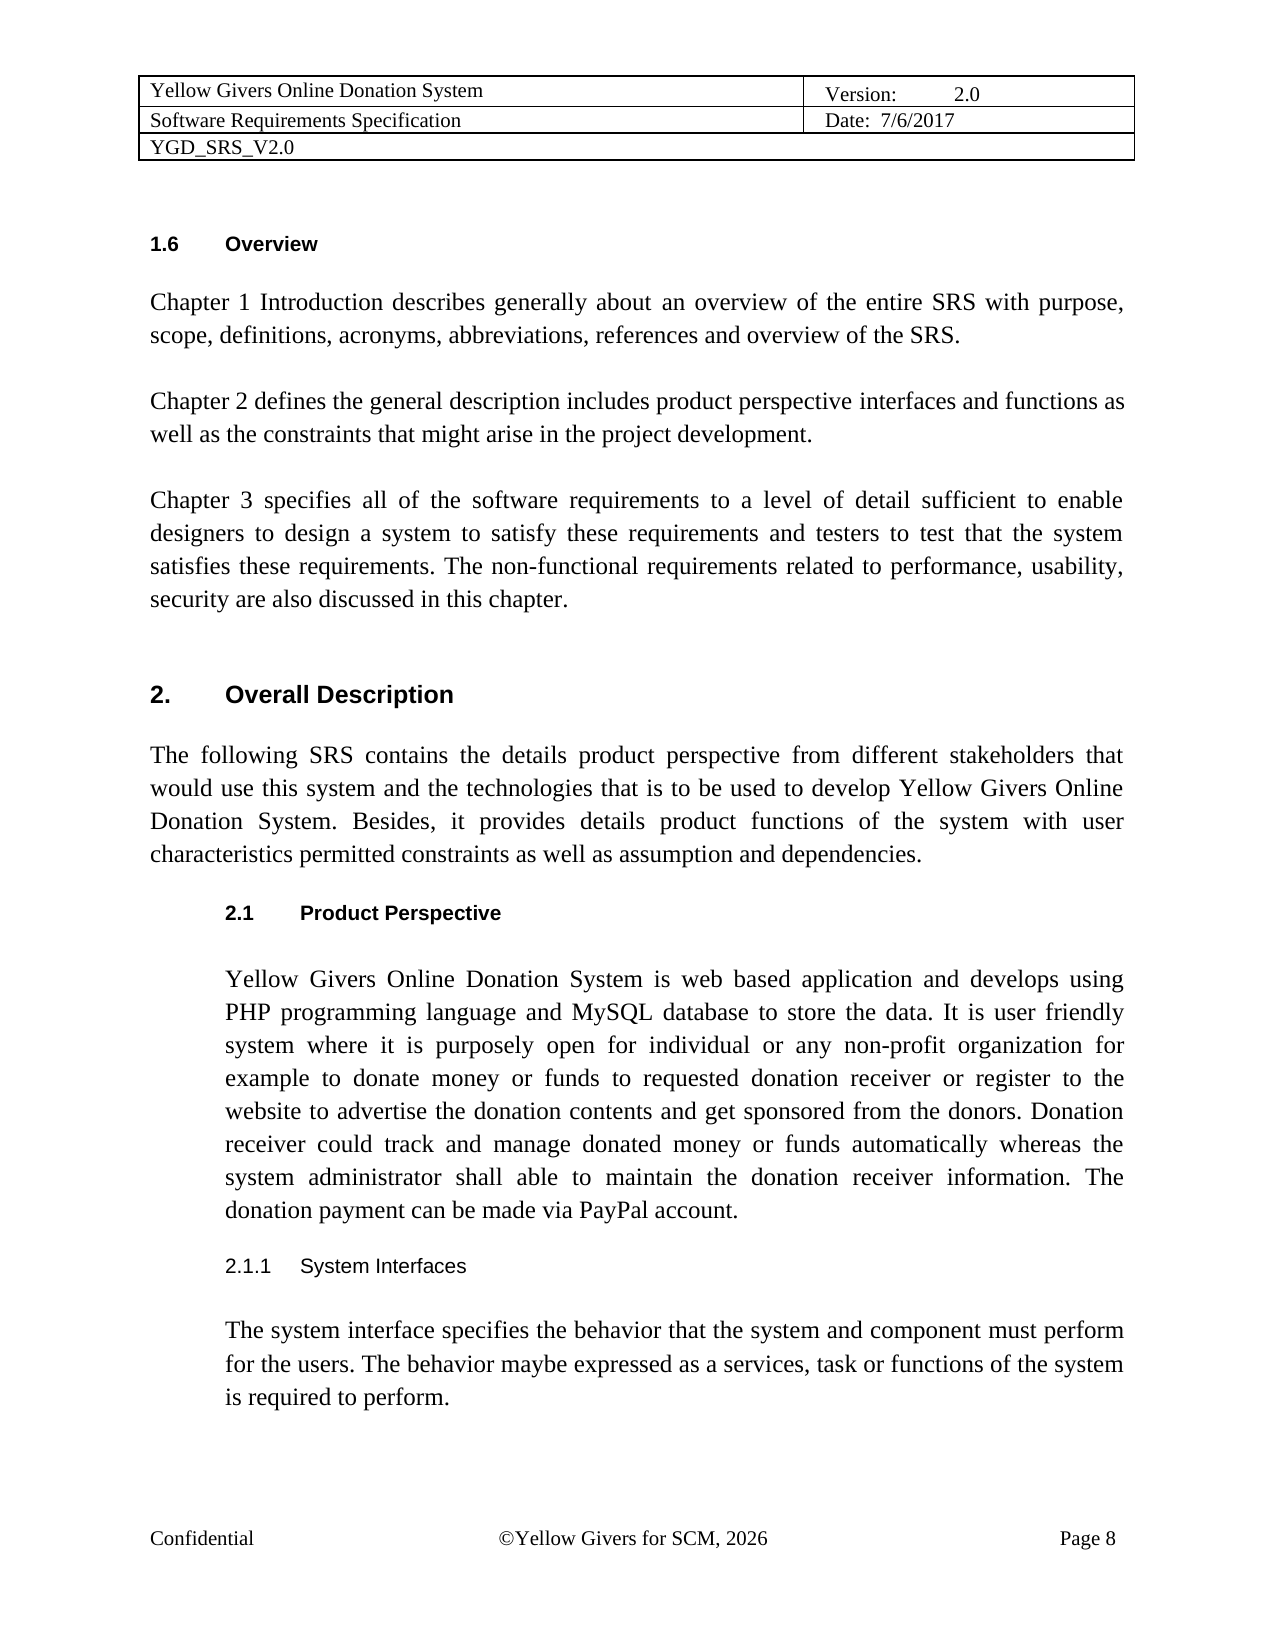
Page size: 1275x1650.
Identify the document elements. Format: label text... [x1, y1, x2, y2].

text The system interface specifies the behavior that the system and component must perform for the users. The behavior maybe expressed as a services, task or functions of the system is required to perform. [225, 1316, 1125, 1410]
text Chapter 1 Introduction describes generally about an overview of the entire SRS with purpose, scope, definitions, acronyms, abbreviations, references and overview of the SRS. [150, 287, 1125, 349]
text Chapter 3 specifies all of the software requirements to a level of detail sufficient to enable designers to design a system to satisfy these requirements and testers to test that the system satisfies these requirements. The non-functional requirements related to performance, usability, security are also discussed in this chapter. [150, 485, 1125, 613]
subtitle Overview [150, 231, 1125, 256]
text Yellow Givers Online Donation System is web based application and develops using PHP programming language and MySQL database to store the data. It is user friendly system where it is purposely open for individual or any non-profit organization for example to donate money or funds to requested donation receiver or register to the website to advertise the donation contents and get sponsored from the donors. Donation receiver could track and manage donated money or funds automatically whereas the system administrator shall able to maintain the donation receiver information. The donation payment can be made via PayPal account. [225, 931, 1125, 1224]
subtitle 2.1 Product Perspective [150, 901, 1125, 925]
text The following SRS contains the details product perspective from different stakeholders that would use this system and the technologies that is to be used to develop Yellow Givers Online Donation System. Besides, it provides details product functions of the system with user characteristics permitted constraints as well as assumption and dependencies. [150, 740, 1125, 868]
subtitle Overall Description [150, 680, 1125, 709]
subtitle 2.1.1 System Interfaces [150, 1253, 1125, 1278]
text Chapter 2 defines the general description includes product perspective interfaces and functions as well as the constraints that might arise in the project development. [150, 386, 1125, 448]
